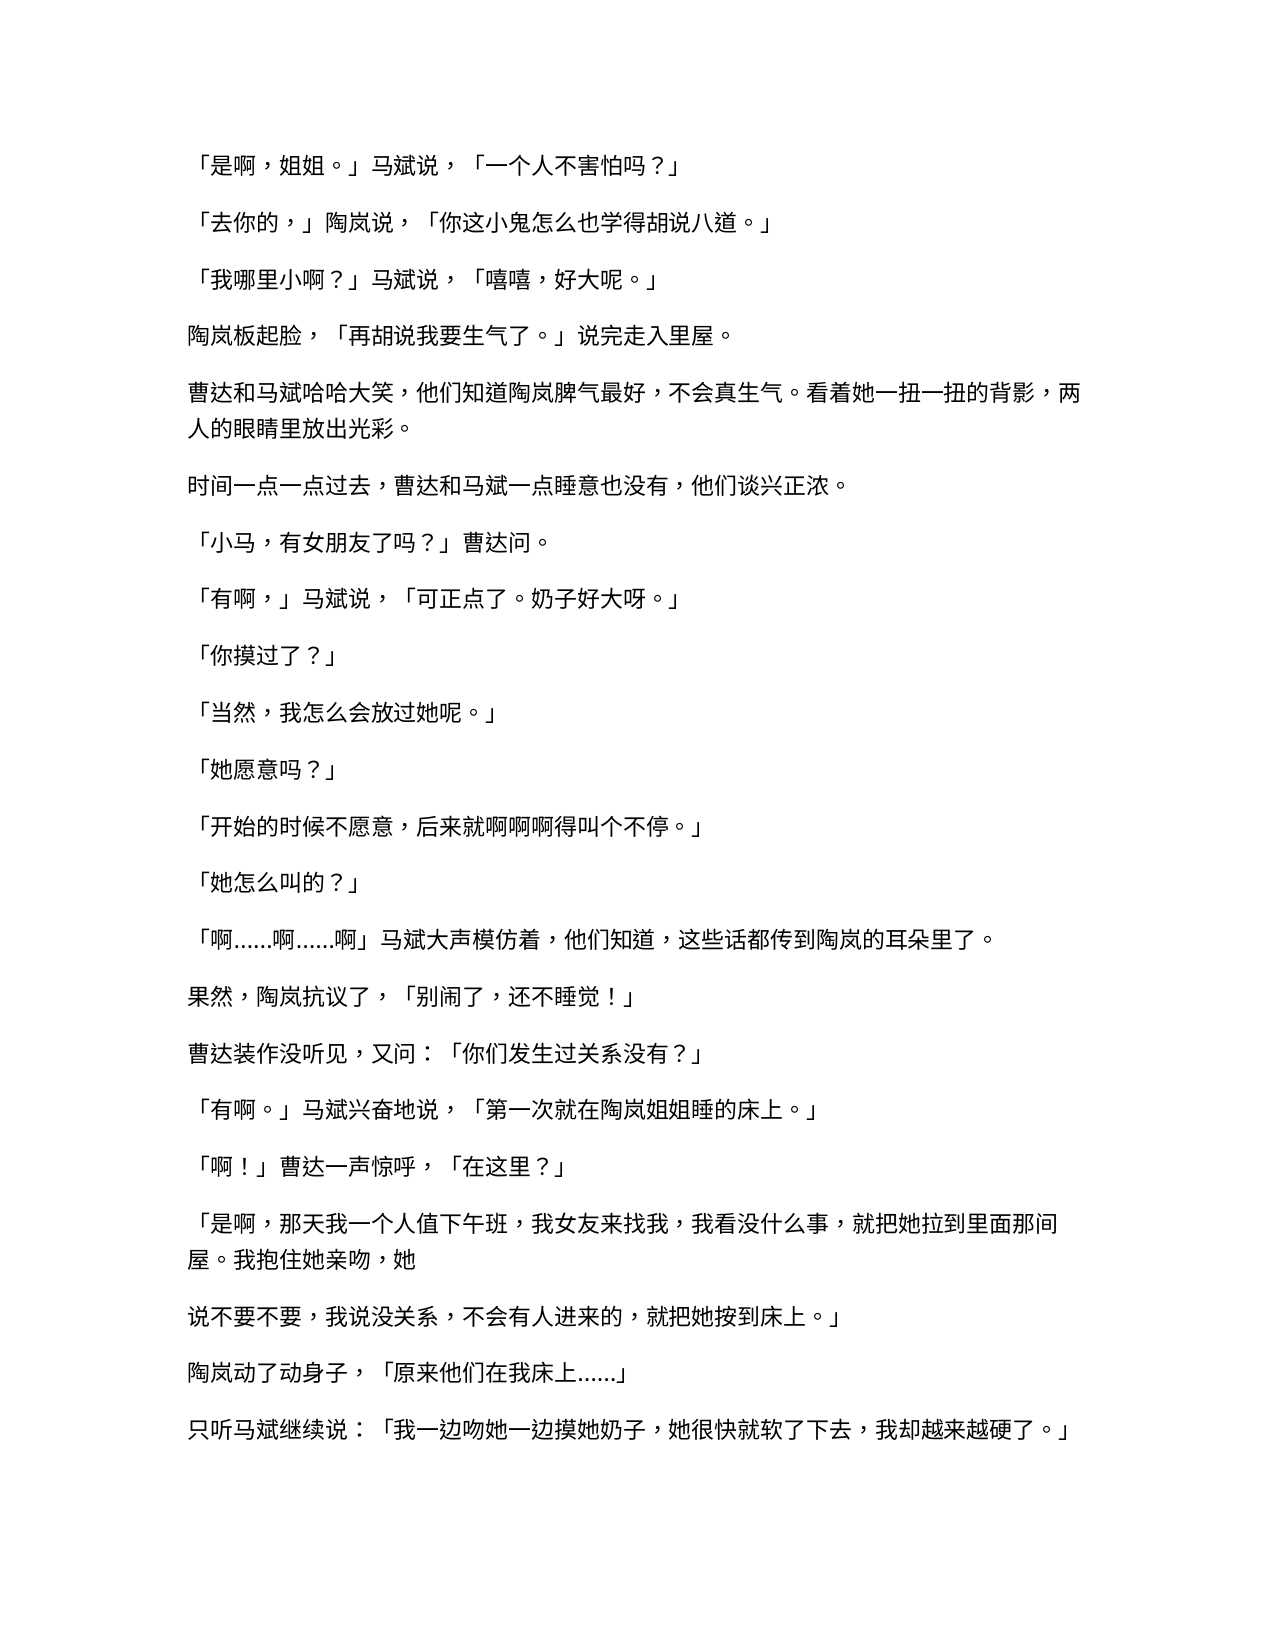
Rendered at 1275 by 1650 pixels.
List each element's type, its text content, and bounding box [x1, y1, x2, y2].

text 「啊！」曹达一声惊呼，「在这里？」 [187, 1151, 1087, 1182]
text 「我哪里小啊？」马斌说，「嘻嘻，好大呢。」 [187, 263, 1087, 295]
text 「她愿意吗？」 [187, 754, 1087, 785]
text 「是啊，那天我一个人值下午班，我女友来找我，我看没什么事，就把她拉到里面那间屋。我抱住她亲吻，她 [187, 1208, 1087, 1275]
text 「去你的，」陶岚说，「你这小鬼怎么也学得胡说八道。」 [187, 207, 1087, 238]
text 曹达装作没听见，又问：「你们发生过关系没有？」 [187, 1037, 1087, 1069]
text 说不要不要，我说没关系，不会有人进来的，就把她按到床上。」 [187, 1301, 1087, 1332]
text 「开始的时候不愿意，后来就啊啊啊得叫个不停。」 [187, 810, 1087, 842]
text 时间一点一点过去，曹达和马斌一点睡意也没有，他们谈兴正浓。 [187, 470, 1087, 501]
text 「有啊。」马斌兴奋地说，「第一次就在陶岚姐姐睡的床上。」 [187, 1094, 1087, 1126]
text 「小马，有女朋友了吗？」曹达问。 [187, 527, 1087, 558]
text 「你摸过了？」 [187, 640, 1087, 671]
text 「啊……啊……啊」马斌大声模仿着，他们知道，这些话都传到陶岚的耳朵里了。 [187, 924, 1087, 955]
text 陶岚板起脸，「再胡说我要生气了。」说完走入里屋。 [187, 320, 1087, 352]
text 果然，陶岚抗议了，「别闹了，还不睡觉！」 [187, 981, 1087, 1012]
text 「有啊，」马斌说，「可正点了。奶子好大呀。」 [187, 583, 1087, 614]
text 「她怎么叫的？」 [187, 867, 1087, 898]
text 曹达和马斌哈哈大笑，他们知道陶岚脾气最好，不会真生气。看着她一扭一扭的背影，两人的眼睛里放出光彩。 [187, 377, 1087, 444]
text 「当然，我怎么会放过她呢。」 [187, 697, 1087, 728]
text 只听马斌继续说：「我一边吻她一边摸她奶子，她很快就软了下去，我却越来越硬了。」 [187, 1414, 1087, 1445]
text 陶岚动了动身子，「原来他们在我床上……」 [187, 1357, 1087, 1388]
text 「是啊，姐姐。」马斌说，「一个人不害怕吗？」 [187, 150, 1087, 181]
